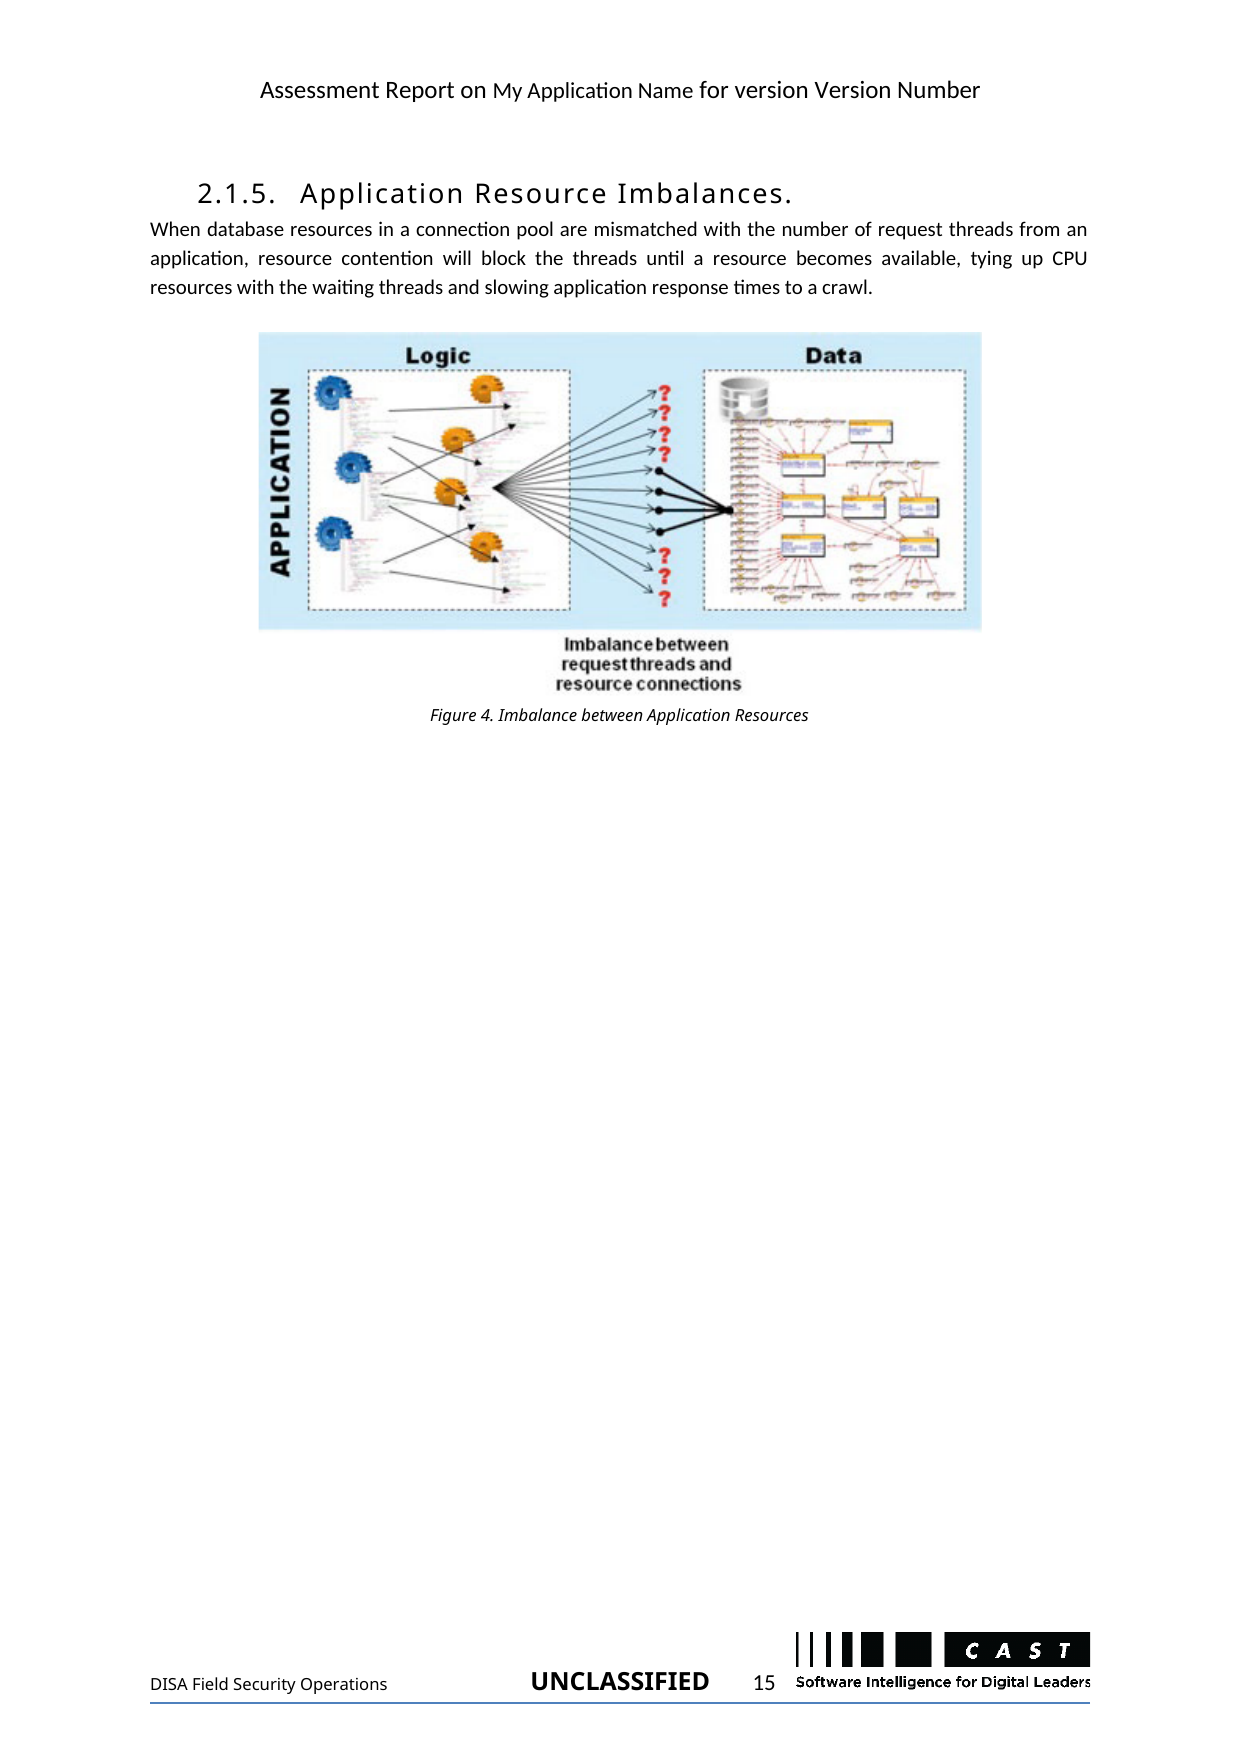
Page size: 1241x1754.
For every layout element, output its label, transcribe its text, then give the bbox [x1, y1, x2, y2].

text When database resources in a connection pool are mismatched with the number of request threads from an application, resource contention will block the threads until a resource becomes available, tying up CPU resources with the waiting threads and slowing application response times to a crawl. [150, 216, 1090, 300]
text Figure 4. Imbalance between Application Resources [148, 704, 1090, 727]
picture [796, 1632, 1091, 1691]
subtitle Application Resource Imbalances. [197, 175, 1090, 212]
